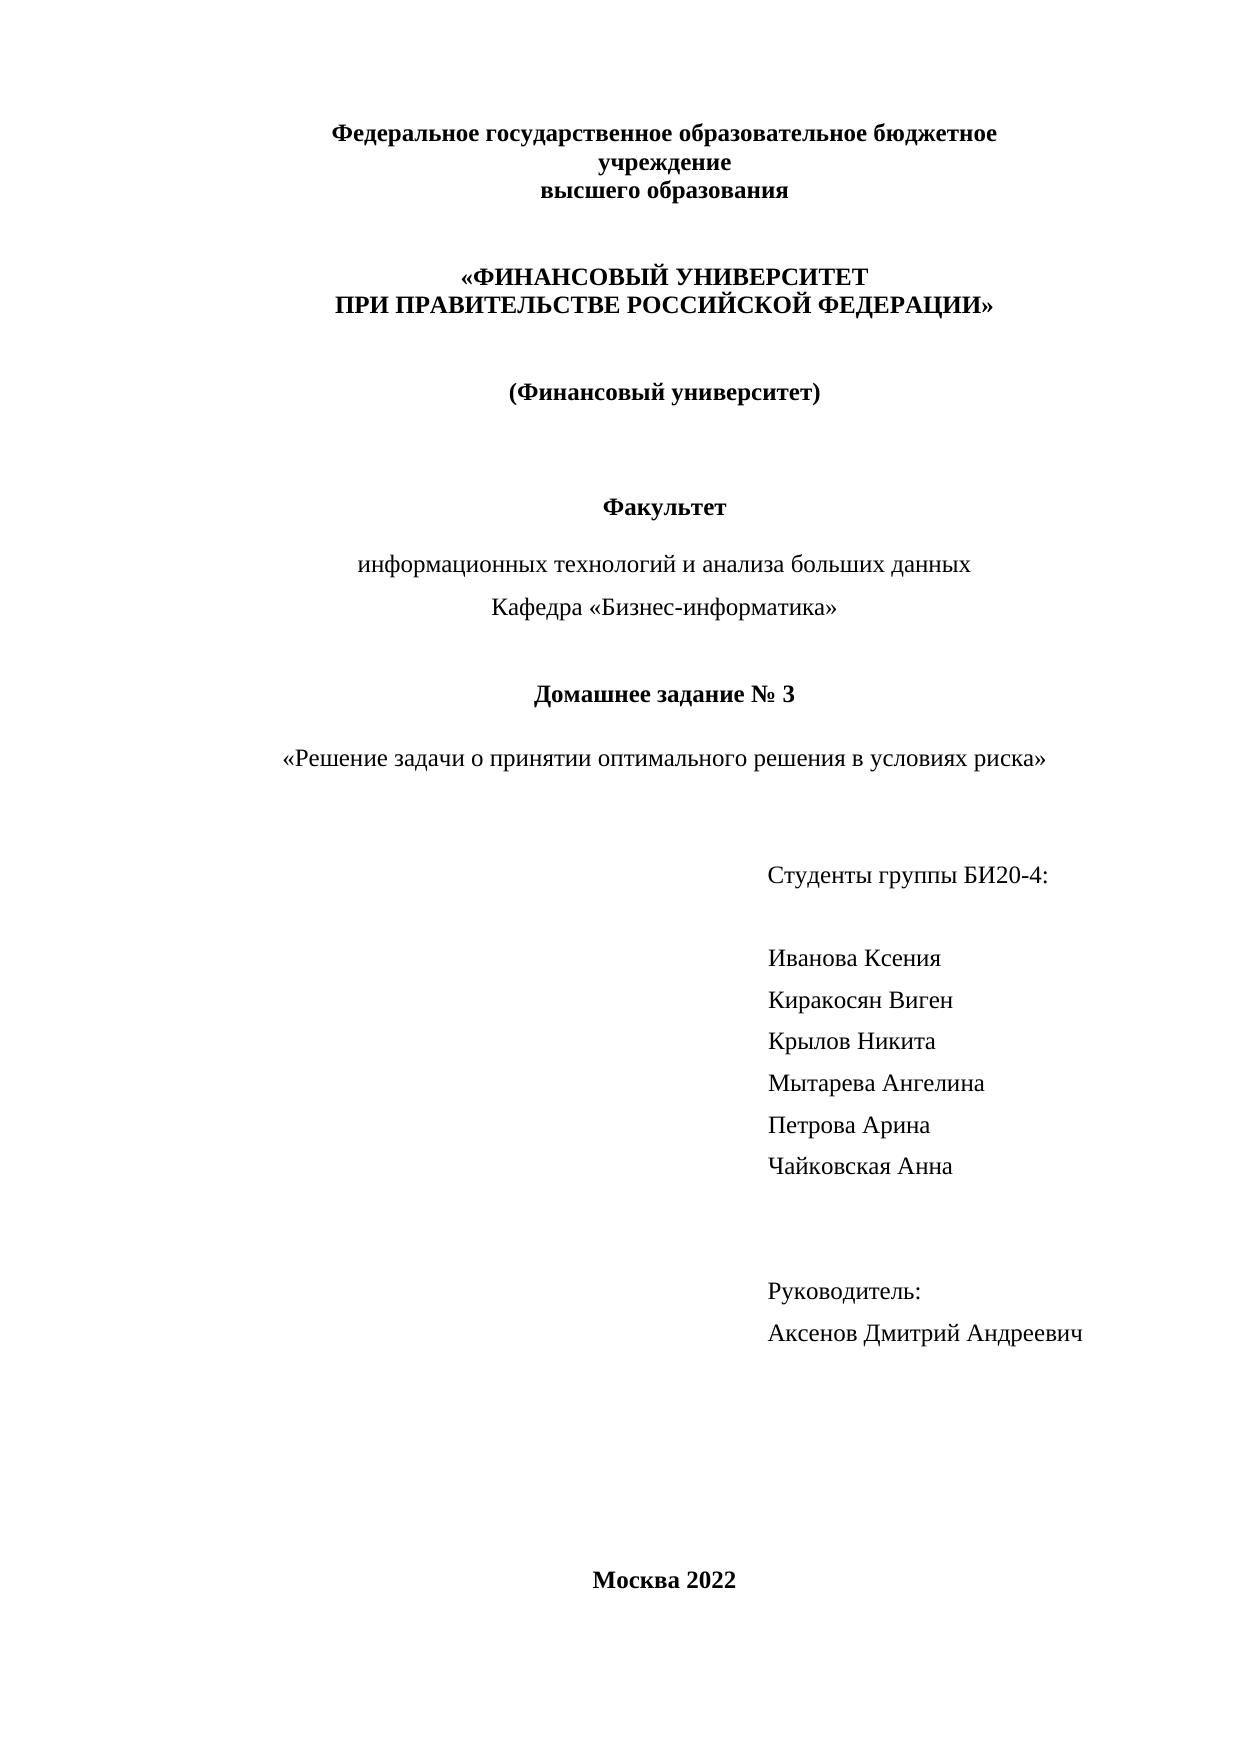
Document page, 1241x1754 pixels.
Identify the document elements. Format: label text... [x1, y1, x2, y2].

text Москва 2022 [177, 1565, 1152, 1594]
text Федеральное государственное образовательное бюджетное [177, 118, 1152, 147]
text Факультет [177, 492, 1152, 521]
text учреждение [177, 147, 1152, 176]
text высшего образования [177, 176, 1152, 204]
text Аксенов Дмитрий Андреевич [767, 1308, 1152, 1350]
text (Финансовый университет) [177, 377, 1152, 406]
text Иванова Ксения [768, 933, 1152, 975]
text ПРИ ПРАВИТЕЛЬСТВЕ РОССИЙСКОЙ ФЕДЕРАЦИИ» [177, 291, 1152, 319]
text Крылов Никита [768, 1016, 1152, 1058]
text Студенты группы БИ20-4: [767, 850, 1152, 891]
text Чайковская Анна [768, 1141, 1152, 1183]
text «ФИНАНСОВЫЙ УНИВЕРСИТЕТ [177, 262, 1152, 291]
text Мытарева Ангелина [768, 1058, 1152, 1100]
text Домашнее задание № 3 [177, 679, 1152, 707]
text Кафедра «Бизнес-информатика» [177, 592, 1152, 621]
text Петрова Арина [768, 1100, 1152, 1141]
text Руководитель: [767, 1266, 1152, 1308]
text «Решение задачи о принятии оптимального решения в условиях риска» [177, 743, 1152, 771]
text информационных технологий и анализа больших данных [177, 549, 1152, 578]
text Киракосян Виген [768, 975, 1152, 1016]
